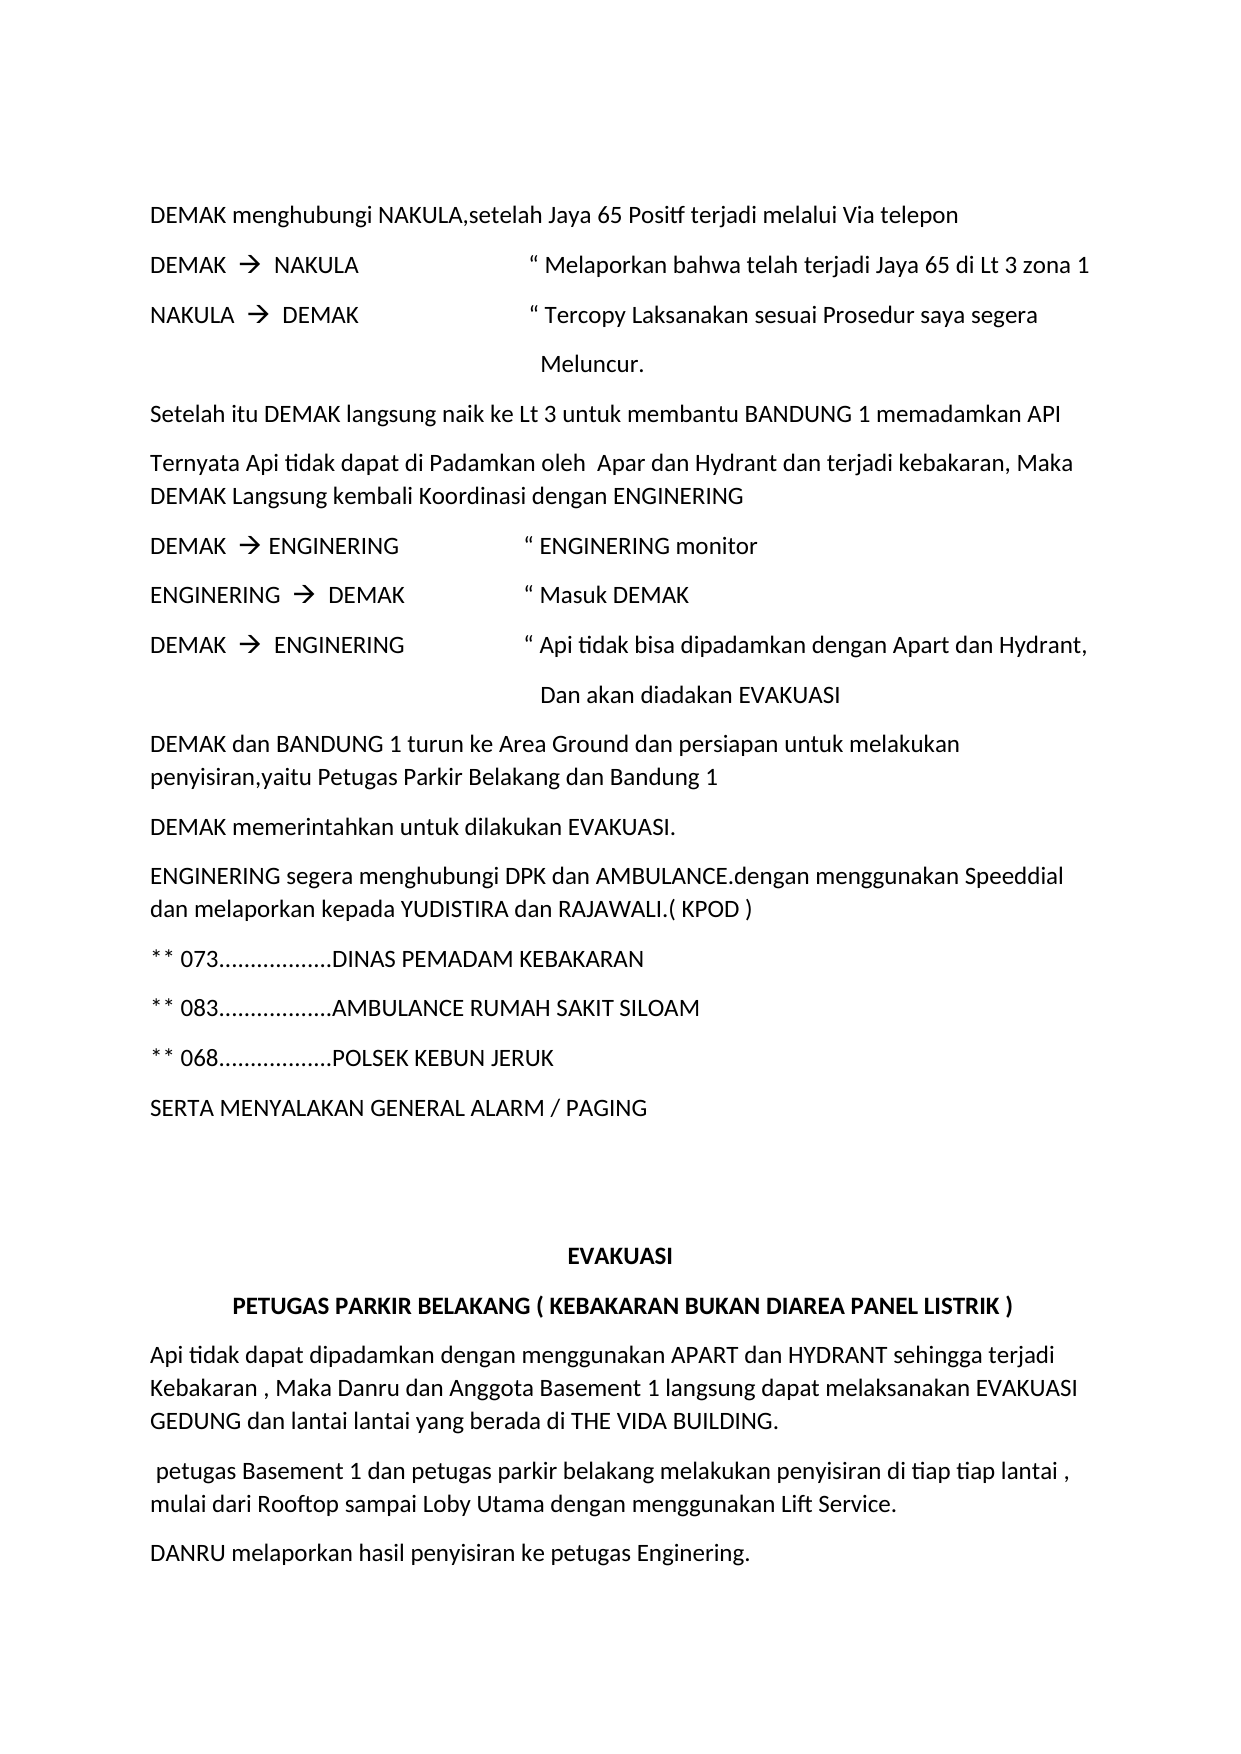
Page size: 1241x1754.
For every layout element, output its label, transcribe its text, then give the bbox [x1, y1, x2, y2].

text Api tidak dapat dipadamkan dengan menggunakan APART dan HYDRANT sehingga terjadi Kebakaran , Maka Danru dan Anggota Basement 1 langsung dapat melaksanakan EVAKUASI GEDUNG dan lantai lantai yang berada di THE VIDA BUILDING. [150, 1339, 1090, 1436]
text Setelah itu DEMAK langsung naik ke Lt 3 untuk membantu BANDUNG 1 memadamkan API [150, 398, 1090, 428]
text ** 083..................AMBULANCE RUMAH SAKIT SILOAM [150, 992, 1090, 1023]
text EVAKUASI [150, 1240, 1090, 1271]
text Dan akan diadakan EVAKUASI [150, 679, 1090, 709]
text DEMAK menghubungi NAKULA,setelah Jaya 65 Positf terjadi melalui Via telepon [150, 199, 1090, 230]
text ** 068..................POLSEK KEBUN JERUK [150, 1042, 1090, 1073]
text PETUGAS PARKIR BELAKANG ( KEBAKARAN BUKAN DIAREA PANEL LISTRIK ) [150, 1290, 1090, 1321]
text NAKULA DEMAK “ Tercopy Laksanakan sesuai Prosedur saya segera [150, 299, 1090, 329]
text DEMAK ENGINERING “ ENGINERING monitor [150, 530, 1090, 561]
text petugas Basement 1 dan petugas parkir belakang melakukan penyisiran di tiap tiap lantai , mulai dari Rooftop sampai Loby Utama dengan menggunakan Lift Service. [150, 1455, 1090, 1518]
text ENGINERING DEMAK “ Masuk DEMAK [150, 579, 1090, 610]
text Ternyata Api tidak dapat di Padamkan oleh Apar dan Hydrant dan terjadi kebakaran, Maka DEMAK Langsung kembali Koordinasi dengan ENGINERING [150, 447, 1090, 511]
text ** 073..................DINAS PEMADAM KEBAKARAN [150, 943, 1090, 973]
text DEMAK NAKULA “ Melaporkan bahwa telah terjadi Jaya 65 di Lt 3 zona 1 [150, 249, 1090, 280]
text DEMAK ENGINERING “ Api tidak bisa dipadamkan dengan Apart dan Hydrant, [150, 629, 1090, 660]
text SERTA MENYALAKAN GENERAL ALARM / PAGING [150, 1092, 1090, 1122]
text DEMAK dan BANDUNG 1 turun ke Area Ground dan persiapan untuk melakukan penyisiran,yaitu Petugas Parkir Belakang dan Bandung 1 [150, 728, 1090, 792]
text DEMAK memerintahkan untuk dilakukan EVAKUASI. [150, 811, 1090, 841]
text Meluncur. [150, 348, 1090, 379]
text DANRU melaporkan hasil penyisiran ke petugas Enginering. [150, 1537, 1090, 1568]
text ENGINERING segera menghubungi DPK dan AMBULANCE.dengan menggunakan Speeddial dan melaporkan kepada YUDISTIRA dan RAJAWALI.( KPOD ) [150, 860, 1090, 924]
